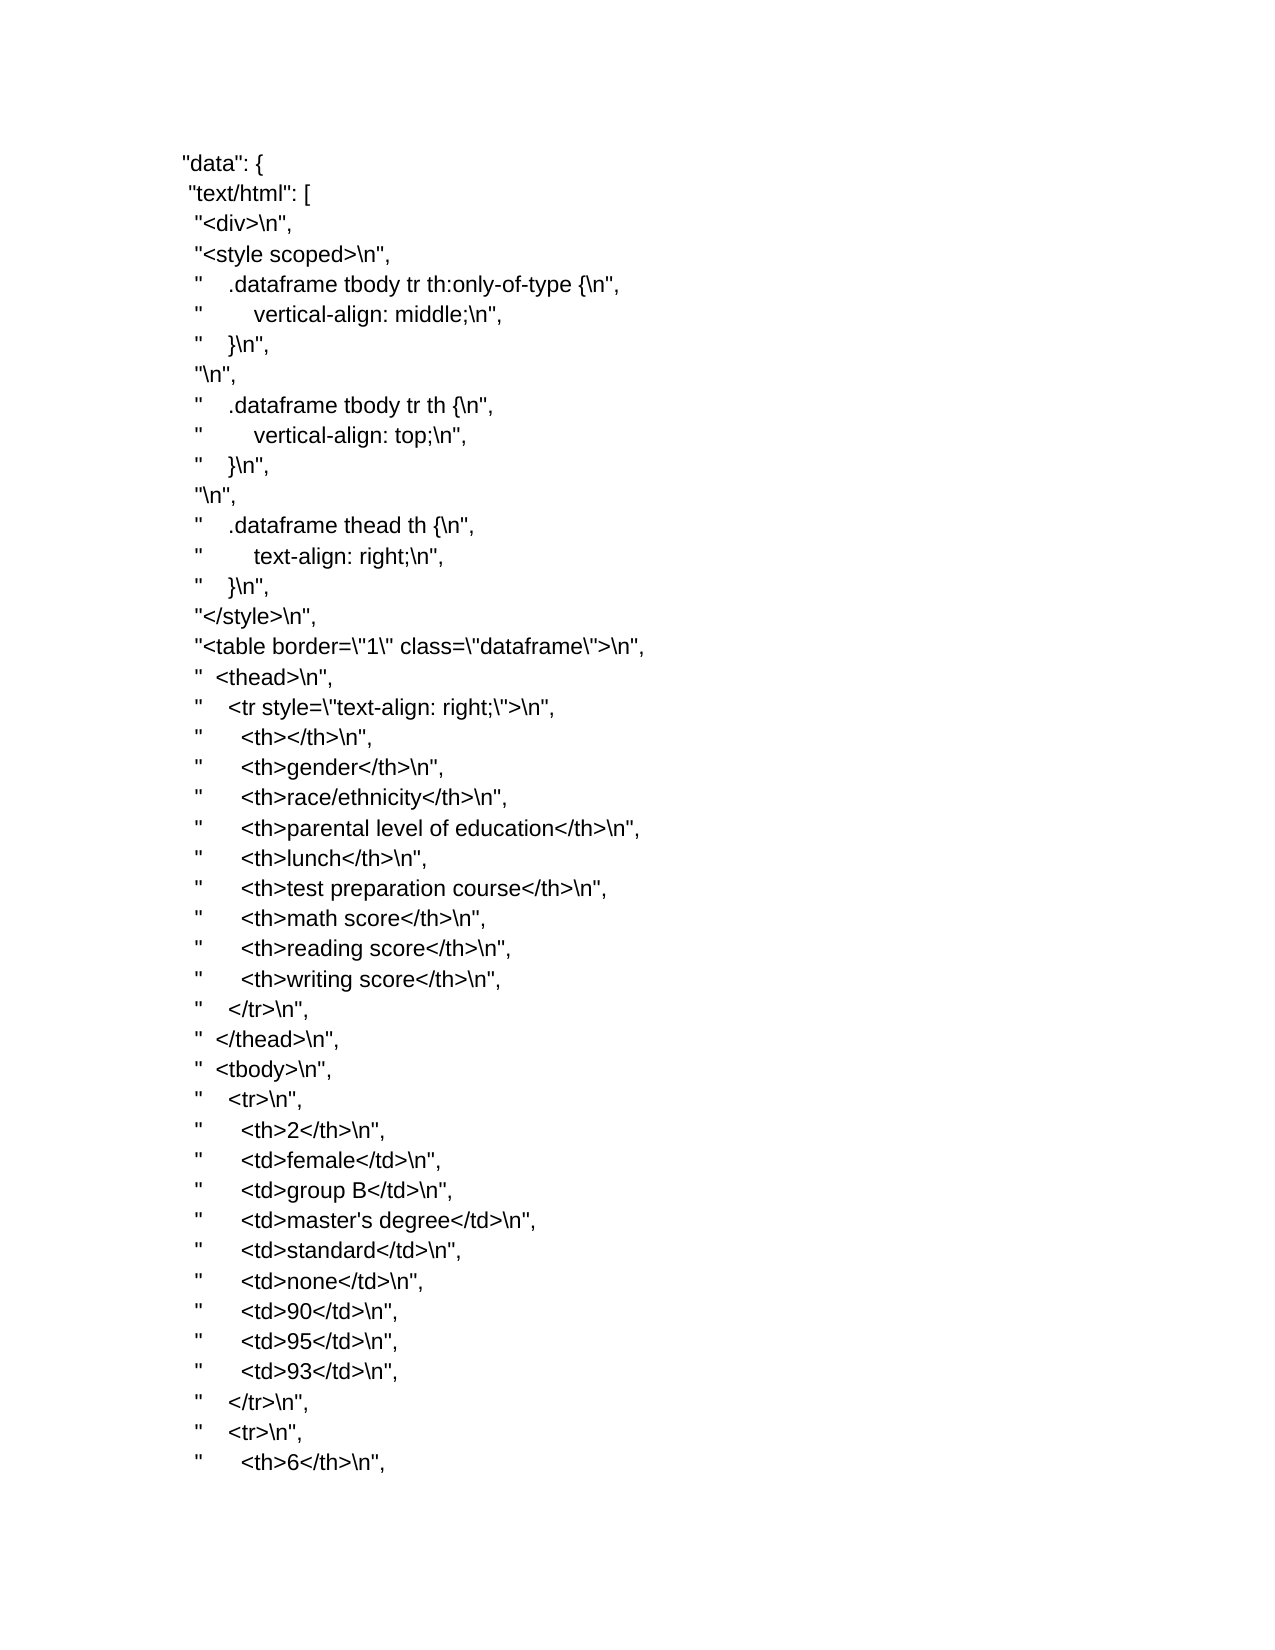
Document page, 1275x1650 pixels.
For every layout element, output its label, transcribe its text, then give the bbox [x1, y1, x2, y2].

text " .dataframe thead th {\n", [150, 512, 1125, 539]
text " <th>reading score</th>\n", [150, 935, 1125, 962]
text " .dataframe tbody tr th {\n", [150, 392, 1125, 418]
text "<div>\n", [150, 210, 1125, 237]
text " }\n", [150, 331, 1125, 358]
text " <th>6</th>\n", [150, 1449, 1125, 1475]
text " <tbody>\n", [150, 1056, 1125, 1083]
text " vertical-align: top;\n", [150, 422, 1125, 448]
text " <tr>\n", [150, 1086, 1125, 1113]
text " <td>93</td>\n", [150, 1358, 1125, 1385]
text " }\n", [150, 452, 1125, 478]
text " <thead>\n", [150, 663, 1125, 690]
text " <td>female</td>\n", [150, 1147, 1125, 1173]
text " <th>race/ethnicity</th>\n", [150, 784, 1125, 811]
text "data": { [150, 150, 1125, 176]
text "text/html": [ [150, 180, 1125, 207]
text "\n", [150, 361, 1125, 388]
text " <tr style=\"text-align: right;\">\n", [150, 694, 1125, 720]
text " <td>90</td>\n", [150, 1298, 1125, 1324]
text " vertical-align: middle;\n", [150, 301, 1125, 327]
text " </tr>\n", [150, 996, 1125, 1022]
text " <th>math score</th>\n", [150, 905, 1125, 932]
text " </thead>\n", [150, 1026, 1125, 1052]
text " <th>test preparation course</th>\n", [150, 875, 1125, 901]
text "<style scoped>\n", [150, 241, 1125, 267]
text " <td>none</td>\n", [150, 1268, 1125, 1294]
text " <th>gender</th>\n", [150, 754, 1125, 781]
text "<table border=\"1\" class=\"dataframe\">\n", [150, 633, 1125, 660]
text " <th>lunch</th>\n", [150, 845, 1125, 871]
text " <td>master's degree</td>\n", [150, 1207, 1125, 1234]
text " <td>standard</td>\n", [150, 1237, 1125, 1264]
text "</style>\n", [150, 603, 1125, 629]
text " <td>group B</td>\n", [150, 1177, 1125, 1203]
text " }\n", [150, 573, 1125, 599]
text " <td>95</td>\n", [150, 1328, 1125, 1354]
text " <th>writing score</th>\n", [150, 966, 1125, 992]
text " <th></th>\n", [150, 724, 1125, 750]
text " <th>2</th>\n", [150, 1117, 1125, 1143]
text "\n", [150, 482, 1125, 509]
text " </tr>\n", [150, 1388, 1125, 1415]
text " .dataframe tbody tr th:only-of-type {\n", [150, 271, 1125, 297]
text " text-align: right;\n", [150, 543, 1125, 569]
text " <tr>\n", [150, 1419, 1125, 1445]
text " <th>parental level of education</th>\n", [150, 814, 1125, 841]
